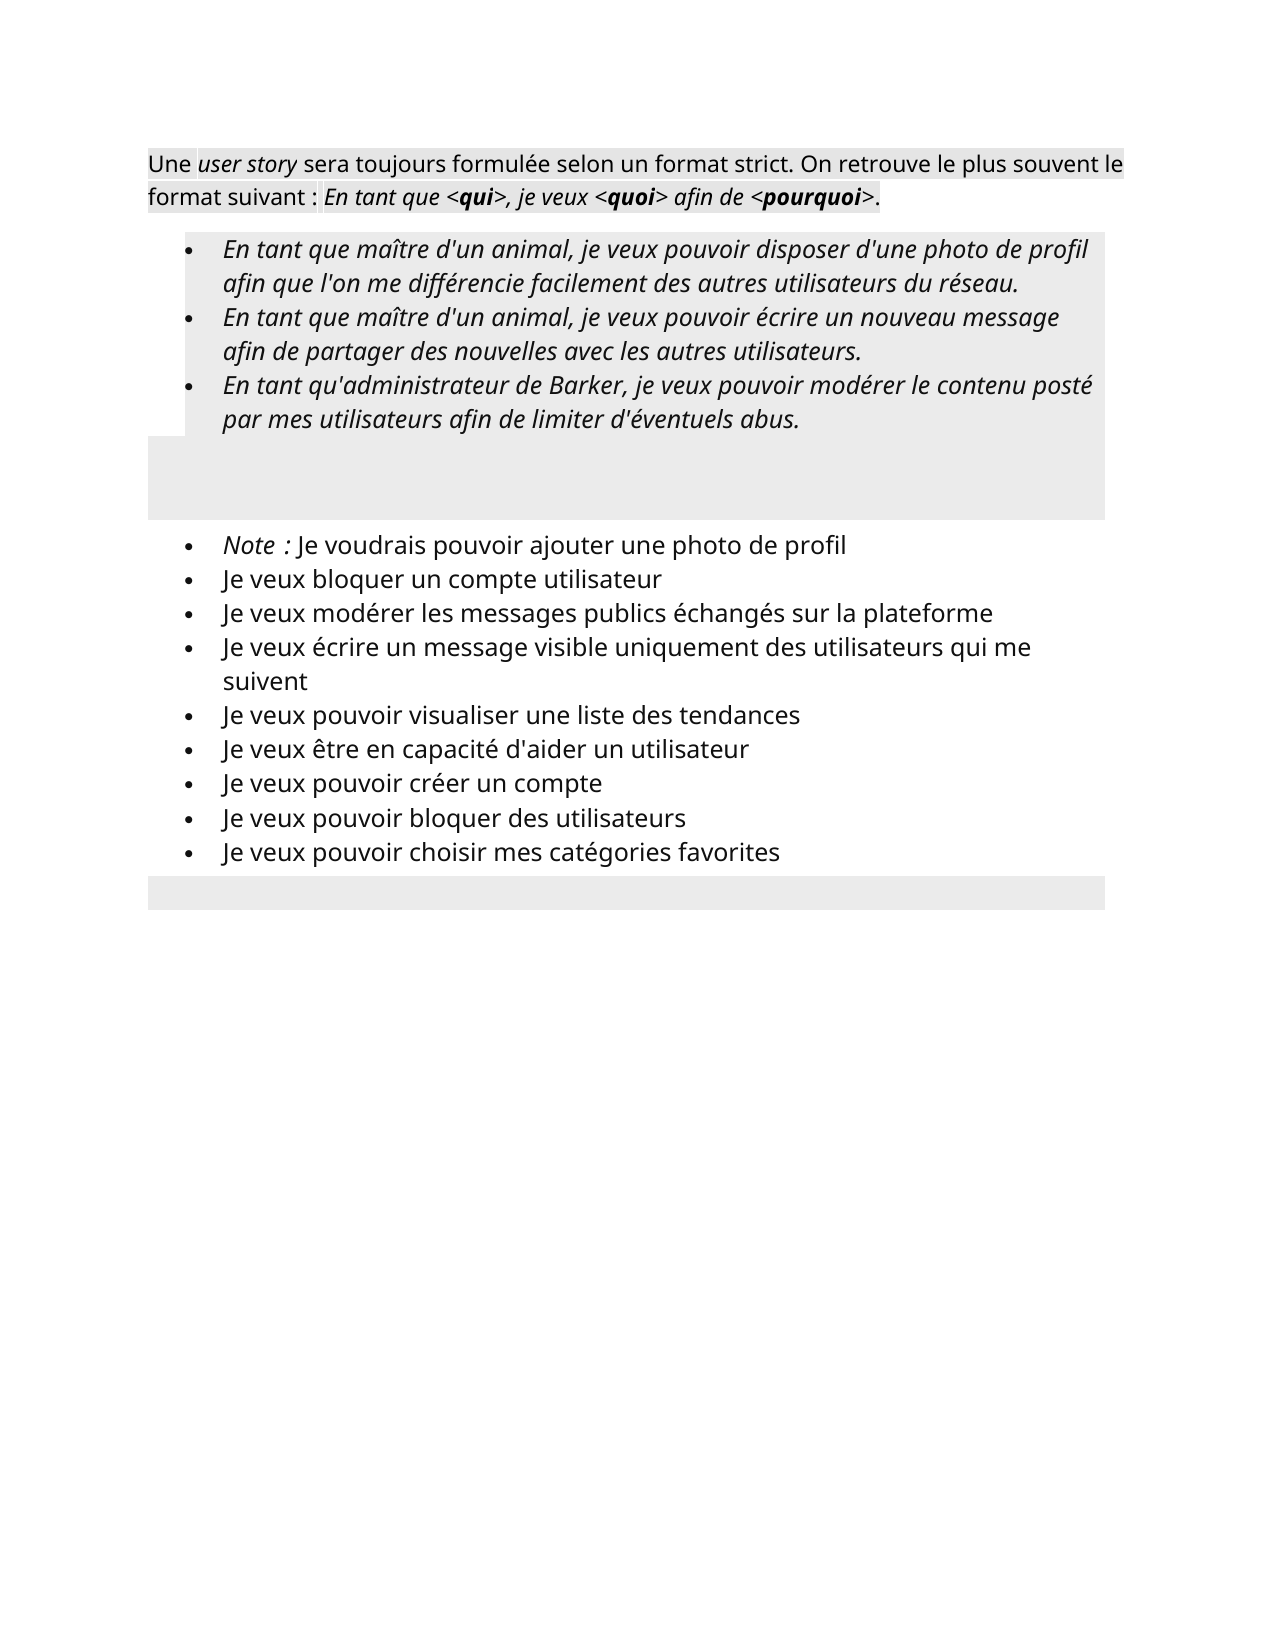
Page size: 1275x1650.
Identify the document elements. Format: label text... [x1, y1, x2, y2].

list Je veux pouvoir visualiser une liste des tendances [185, 698, 1105, 732]
list Je veux être en capacité d'aider un utilisateur [185, 732, 1105, 766]
list Je veux pouvoir créer un compte [185, 766, 1105, 800]
text Une user story sera toujours formulée selon un format strict. On retrouve le plus souvent le format suivant : En tant que <qui>, je veux <quoi> afin de <pourquoi>. [148, 148, 1127, 213]
list Je veux pouvoir bloquer des utilisateurs [185, 800, 1105, 834]
list En tant que maître d'un animal, je veux pouvoir disposer d'une photo de profil afin que l'on me différencie facilement des autres utilisateurs du réseau. [185, 232, 1105, 300]
list Je veux modérer les messages publics échangés sur la plateforme [185, 596, 1105, 630]
list En tant qu'administrateur de Barker, je veux pouvoir modérer le contenu posté par mes utilisateurs afin de limiter d'éventuels abus. [185, 368, 1105, 436]
list En tant que maître d'un animal, je veux pouvoir écrire un nouveau message afin de partager des nouvelles avec les autres utilisateurs. [185, 300, 1105, 368]
list Je veux pouvoir choisir mes catégories favorites [185, 834, 1105, 868]
list Je veux écrire un message visible uniquement des utilisateurs qui me suivent [185, 630, 1105, 698]
list Je veux bloquer un compte utilisateur [185, 562, 1105, 596]
list Note : Je voudrais pouvoir ajouter une photo de profil [185, 528, 1105, 562]
